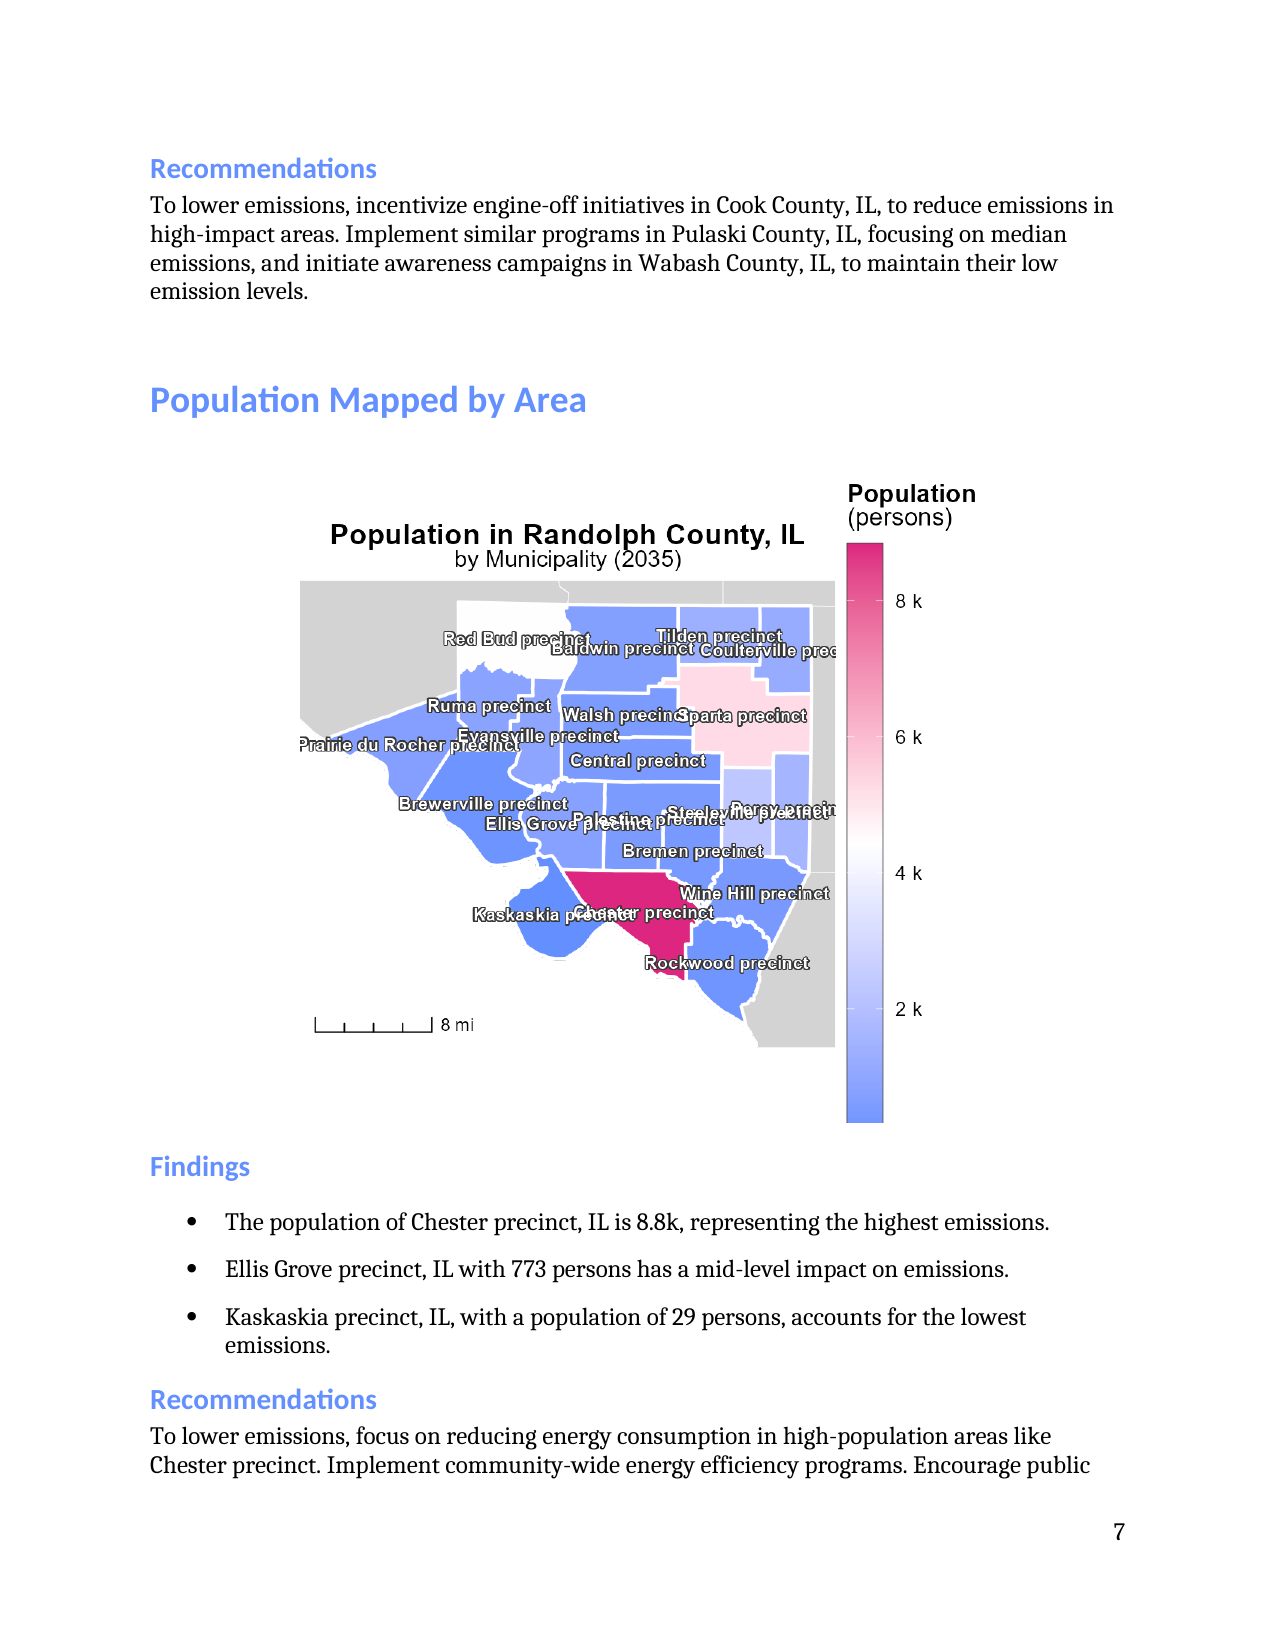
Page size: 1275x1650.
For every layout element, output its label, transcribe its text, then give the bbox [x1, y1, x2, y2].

picture [300, 447, 976, 1123]
text Kaskaskia precinct, IL, with a population of 29 persons, accounts for the lowest emissions. [187, 1303, 1125, 1360]
subtitle Recommendations [150, 150, 1125, 186]
text The population of Chester precinct, IL is 8.8k, representing the highest emissions. [187, 1208, 1125, 1236]
subtitle Population Mapped by Area [150, 376, 1125, 422]
subtitle Recommendations [150, 1381, 1125, 1417]
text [150, 1422, 1125, 1479]
text To lower emissions, incentivize engine-off initiatives in Cook County, IL, to reduce emissions in high-impact areas. Implement similar programs in Pulaski County, IL, focusing on median emissions, and initiate awareness campaigns in Wabash County, IL, to maintain their low emission levels. [150, 191, 1125, 306]
subtitle Findings [150, 1148, 1125, 1183]
text Ellis Grove precinct, IL with 773 persons has a mid-level impact on emissions. [187, 1255, 1125, 1284]
